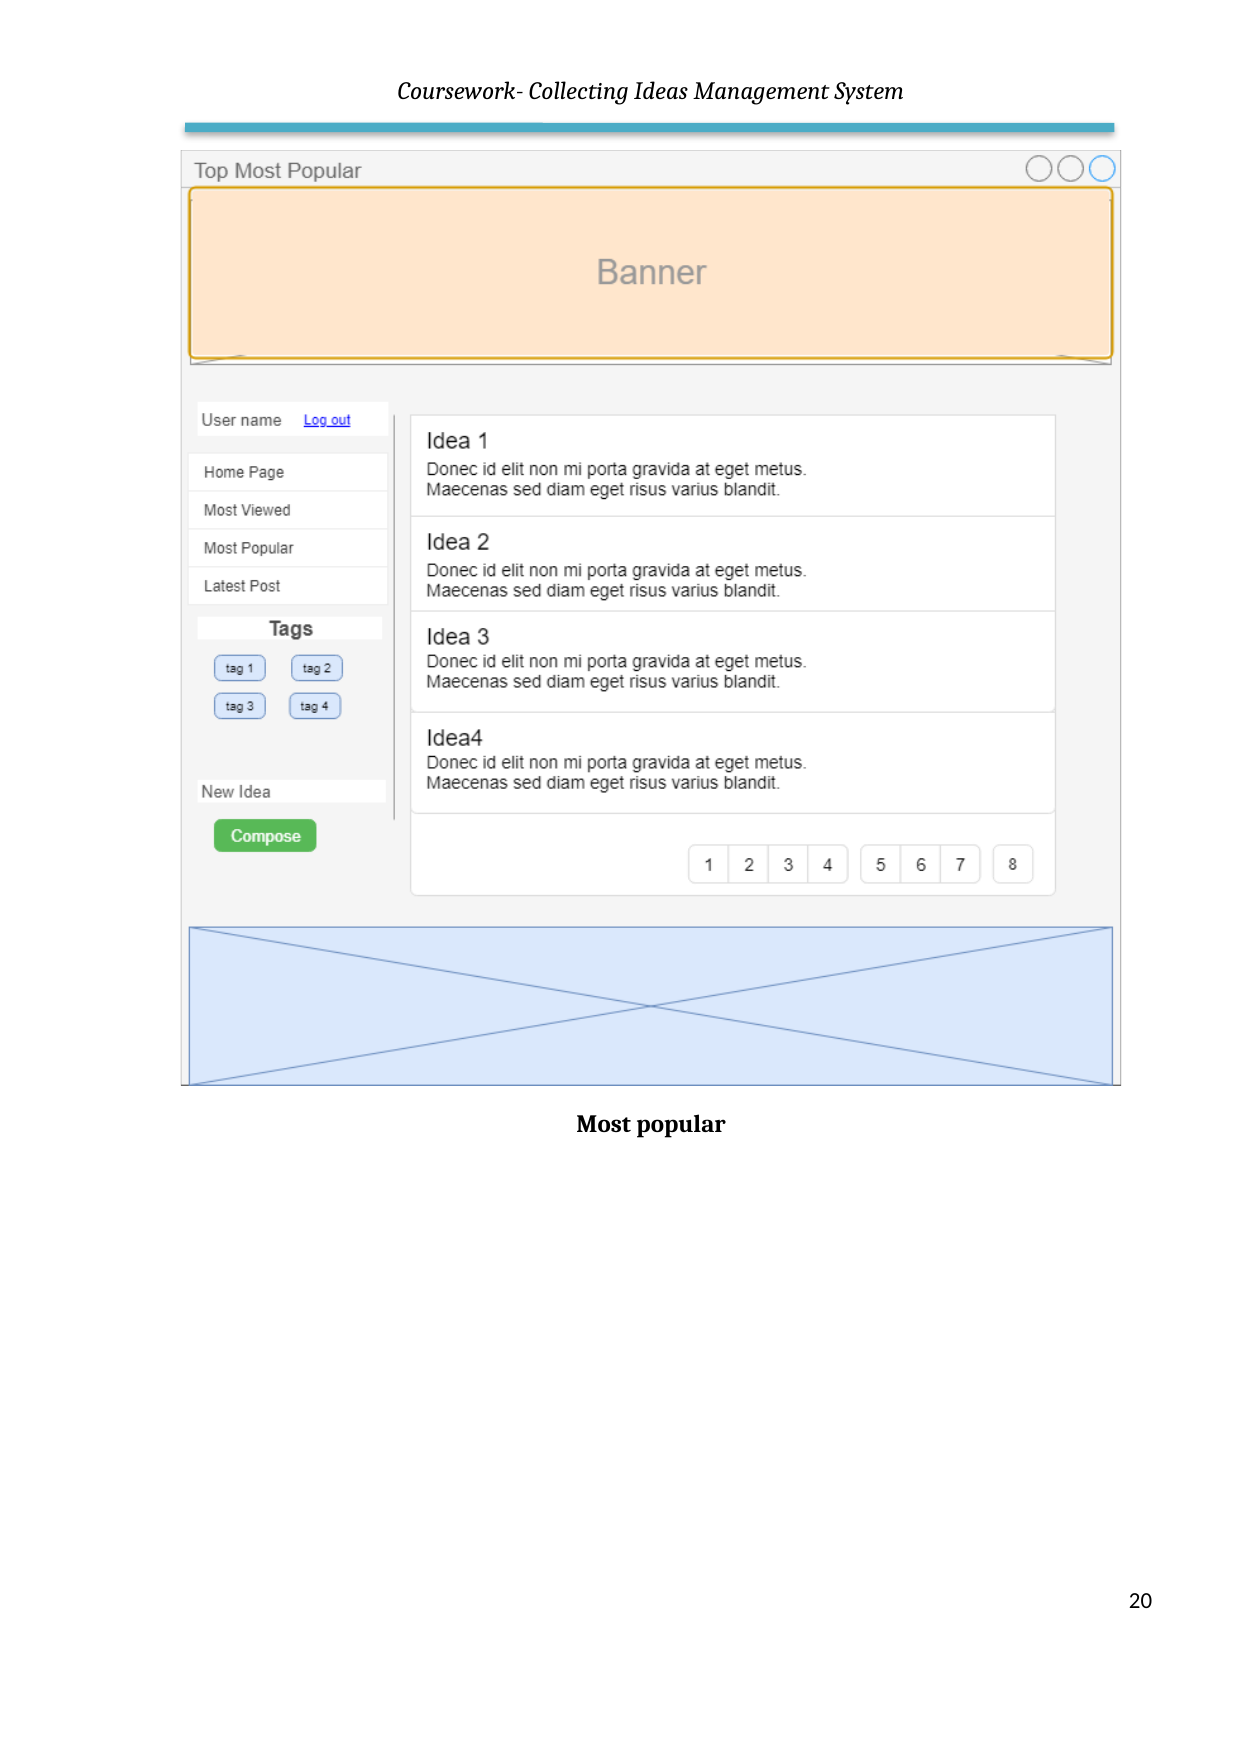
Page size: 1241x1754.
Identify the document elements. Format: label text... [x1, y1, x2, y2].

picture [180, 150, 1122, 1086]
text Most popular [150, 1110, 1152, 1139]
